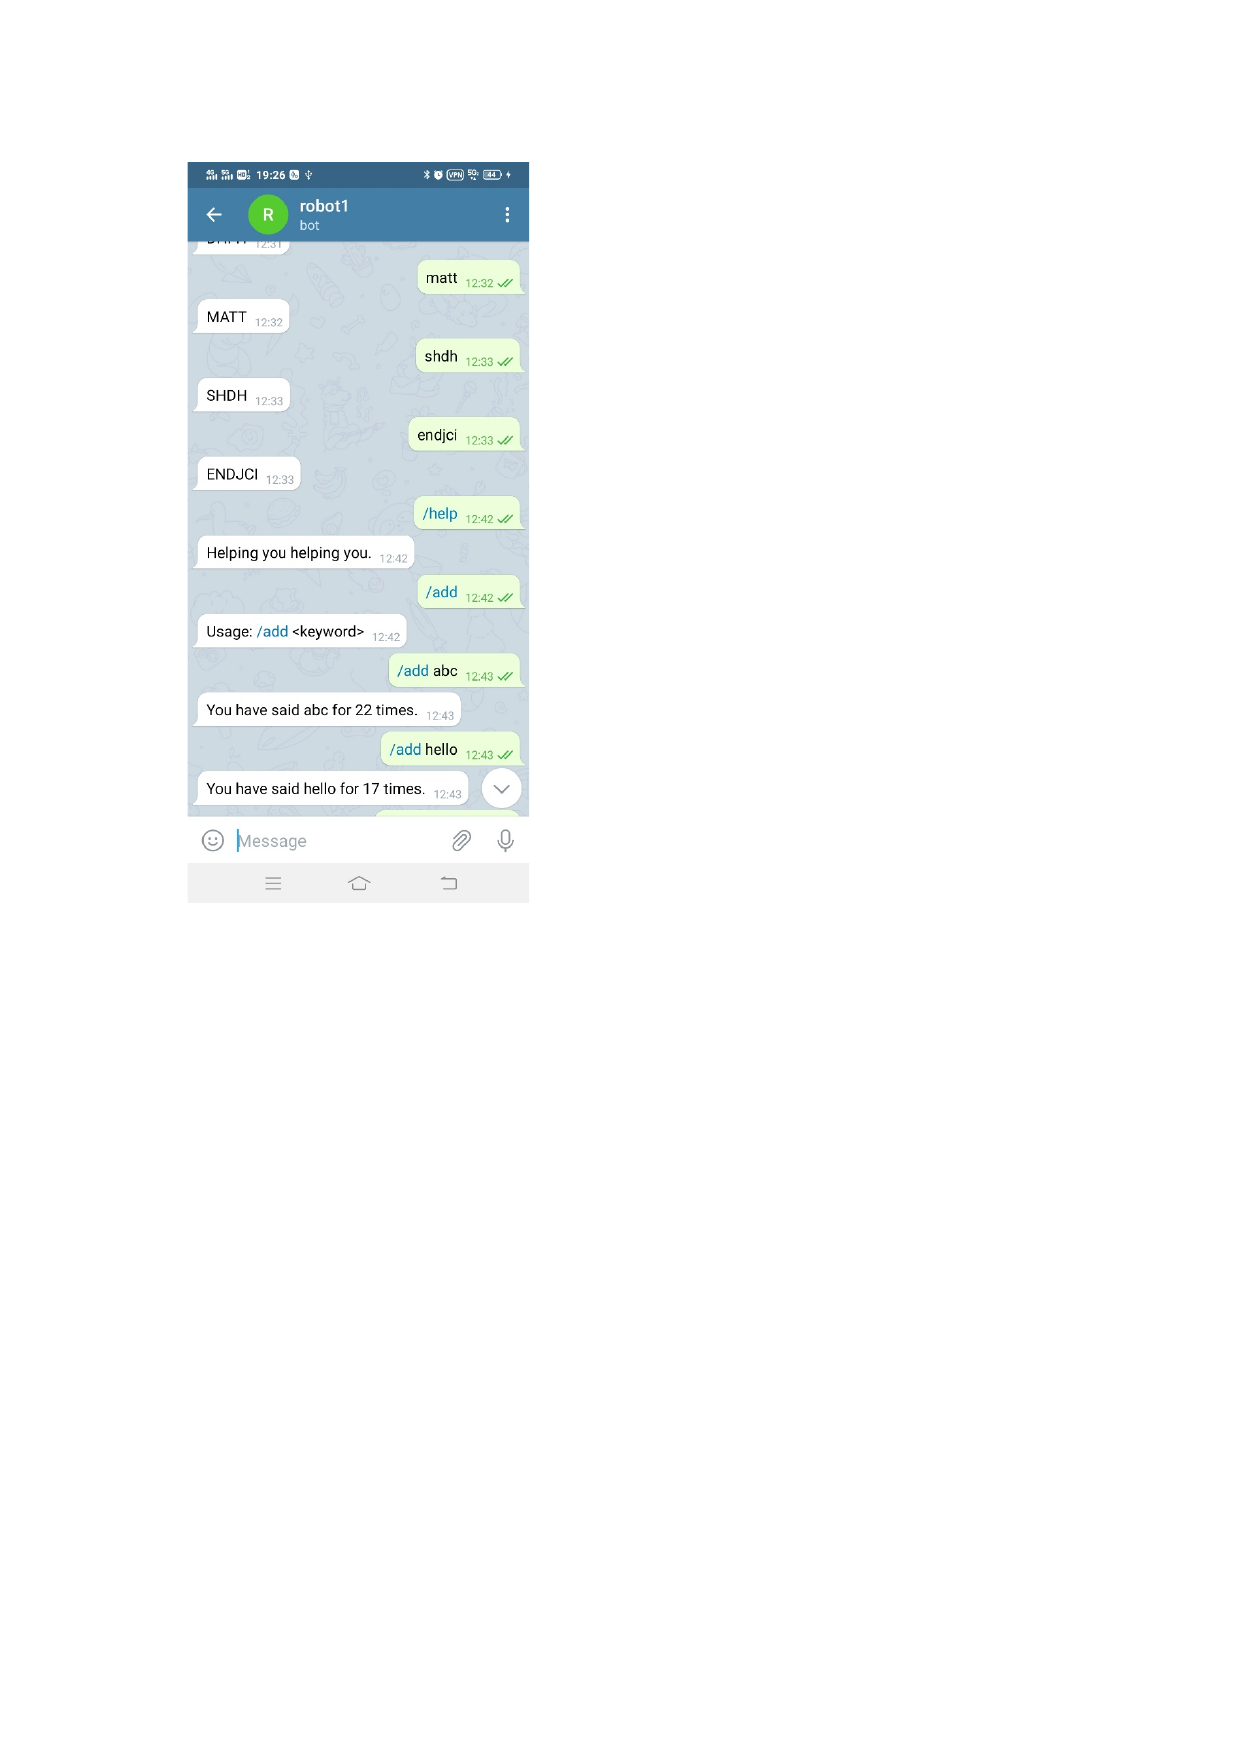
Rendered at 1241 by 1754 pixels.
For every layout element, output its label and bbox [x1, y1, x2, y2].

picture [187, 162, 530, 903]
